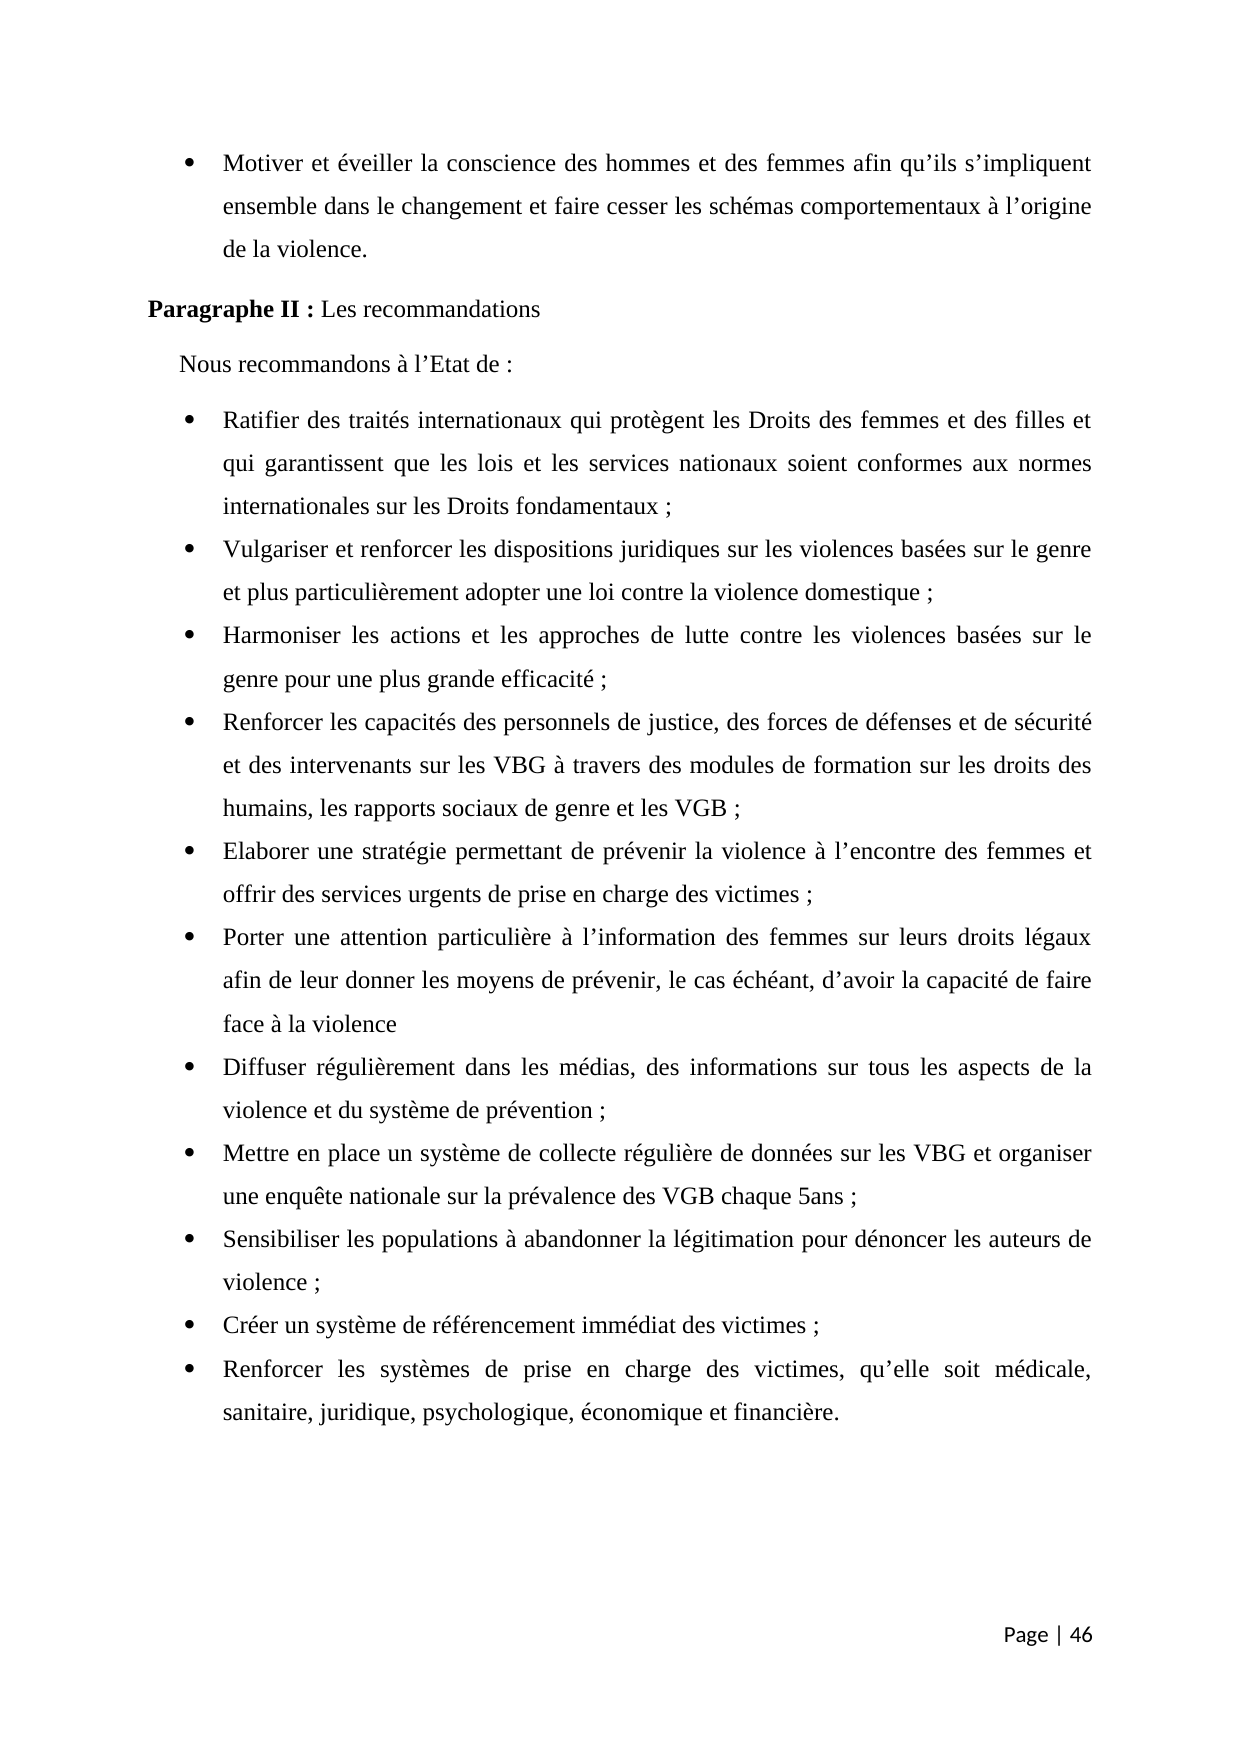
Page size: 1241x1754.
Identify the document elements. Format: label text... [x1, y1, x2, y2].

list Mettre en place un système de collecte régulière de données sur les VBG et organiser une enquête nationale sur la prévalence des VGB chaque 5ans ; [185, 1138, 1093, 1210]
subtitle Paragraphe II : Les recommandations [148, 294, 1093, 322]
list Harmoniser les actions et les approches de lutte contre les violences basées sur le genre pour une plus grande efficacité ; [185, 621, 1093, 692]
text Nous recommandons à l’Etat de : [148, 349, 1093, 378]
list Elaborer une stratégie permettant de prévenir la violence à l’encontre des femmes et offrir des services urgents de prise en charge des victimes ; [185, 836, 1093, 908]
list Sensibiliser les populations à abandonner la légitimation pour dénoncer les auteurs de violence ; [185, 1224, 1093, 1296]
list Motiver et éveiller la conscience des hommes et des femmes afin qu’ils s’impliquent ensemble dans le changement et faire cesser les schémas comportementaux à l’origine de la violence. [185, 148, 1093, 263]
list Renforcer les systèmes de prise en charge des victimes, qu’elle soit médicale, sanitaire, juridique, psychologique, économique et financière. [185, 1354, 1093, 1426]
list Renforcer les capacités des personnels de justice, des forces de défenses et de sécurité et des intervenants sur les VBG à travers des modules de formation sur les droits des humains, les rapports sociaux de genre et les VGB ; [185, 707, 1093, 822]
list Diffuser régulièrement dans les médias, des informations sur tous les aspects de la violence et du système de prévention ; [185, 1052, 1093, 1124]
list Créer un système de référencement immédiat des victimes ; [185, 1311, 1093, 1339]
list Ratifier des traités internationaux qui protègent les Droits des femmes et des filles et qui garantissent que les lois et les services nationaux soient conformes aux normes internationales sur les Droits fondamentaux ; [185, 405, 1093, 520]
list Porter une attention particulière à l’information des femmes sur leurs droits légaux afin de leur donner les moyens de prévenir, le cas échéant, d’avoir la capacité de faire face à la violence [185, 922, 1093, 1037]
list Vulgariser et renforcer les dispositions juridiques sur les violences basées sur le genre et plus particulièrement adopter une loi contre la violence domestique ; [185, 534, 1093, 606]
